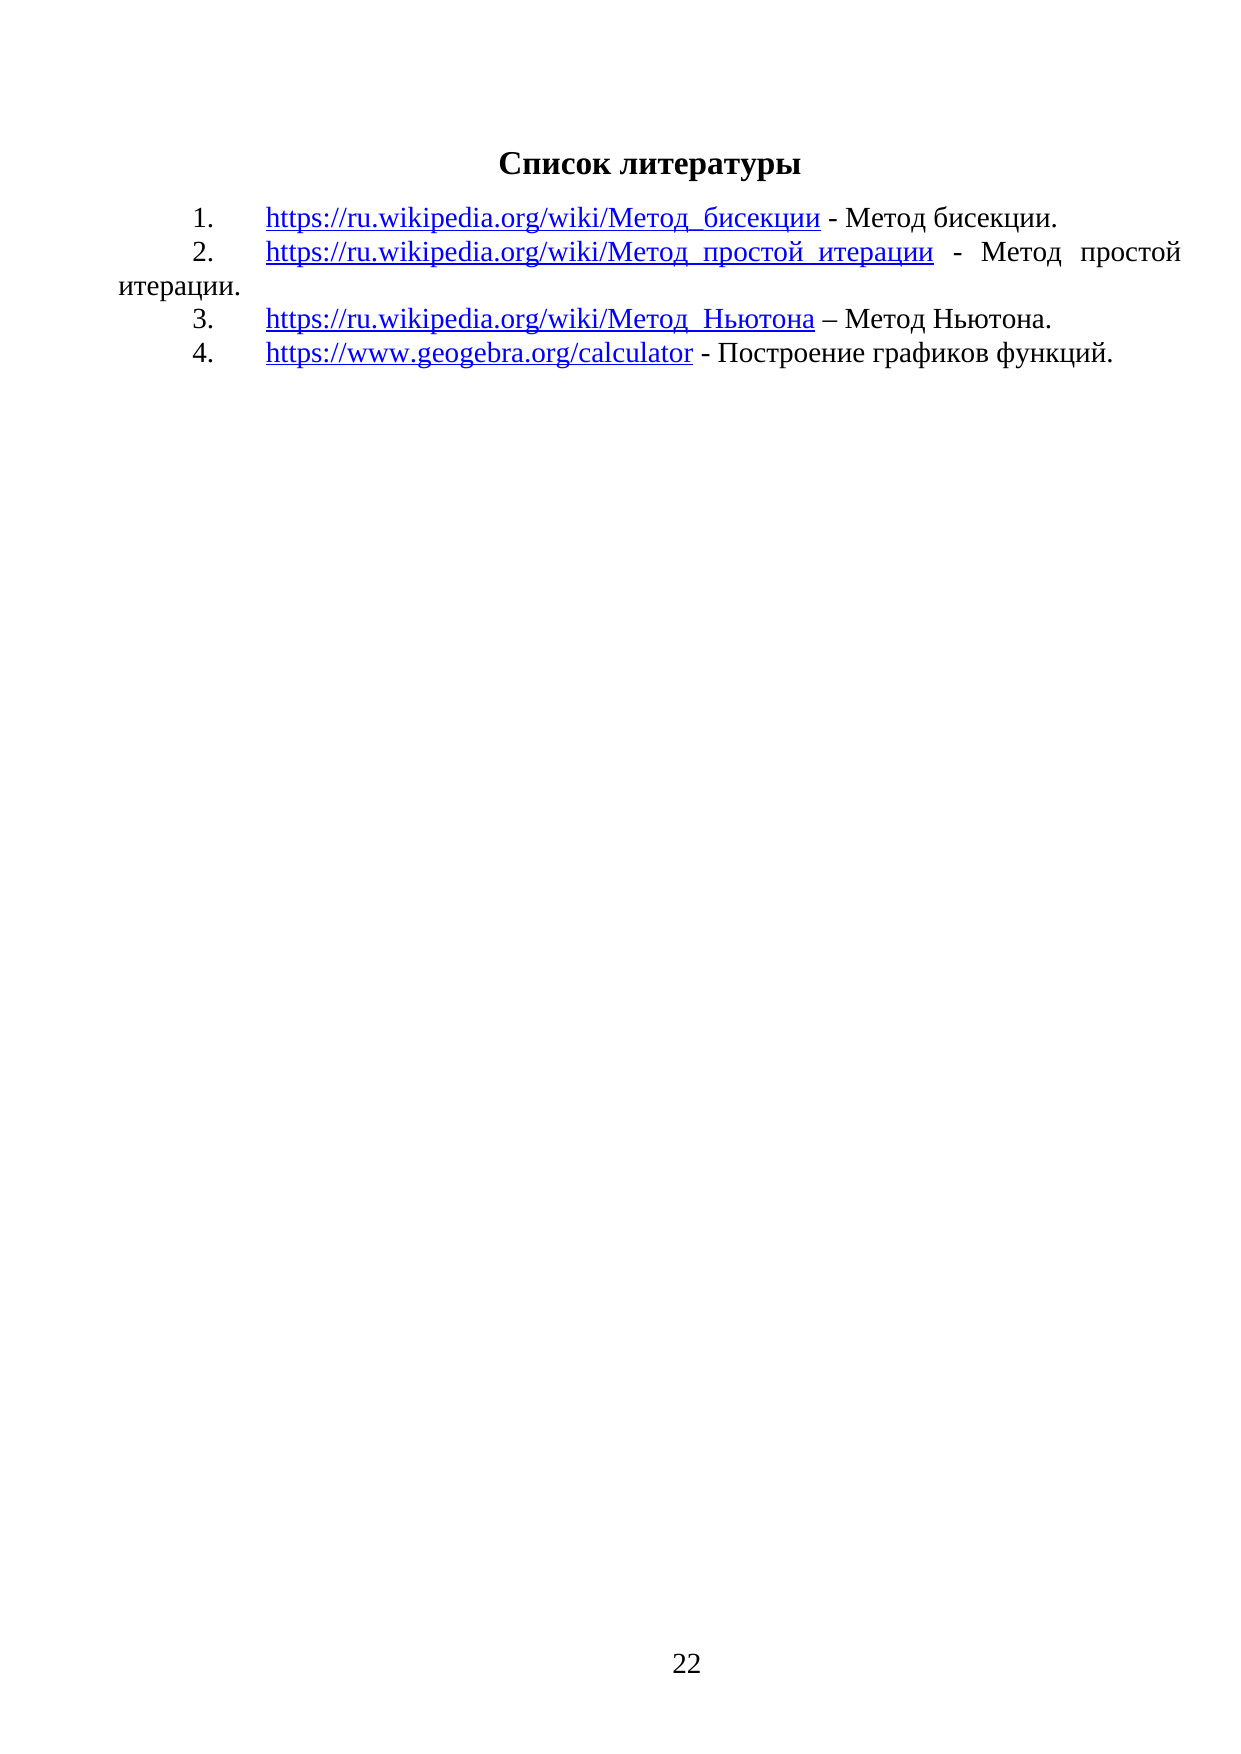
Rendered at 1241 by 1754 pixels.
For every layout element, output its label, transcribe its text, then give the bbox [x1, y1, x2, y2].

text https://www.geogebra.org/calculator - Построение графиков функций. [118, 335, 1181, 368]
text https://ru.wikipedia.org/wiki/Метод_простой_итерации - Метод простой итерации. [118, 234, 1181, 301]
subtitle Список литературы [118, 143, 1181, 181]
text https://ru.wikipedia.org/wiki/Метод_бисекции - Метод бисекции. [118, 201, 1181, 234]
text https://ru.wikipedia.org/wiki/Метод_Ньютона – Метод Ньютона. [118, 301, 1181, 335]
